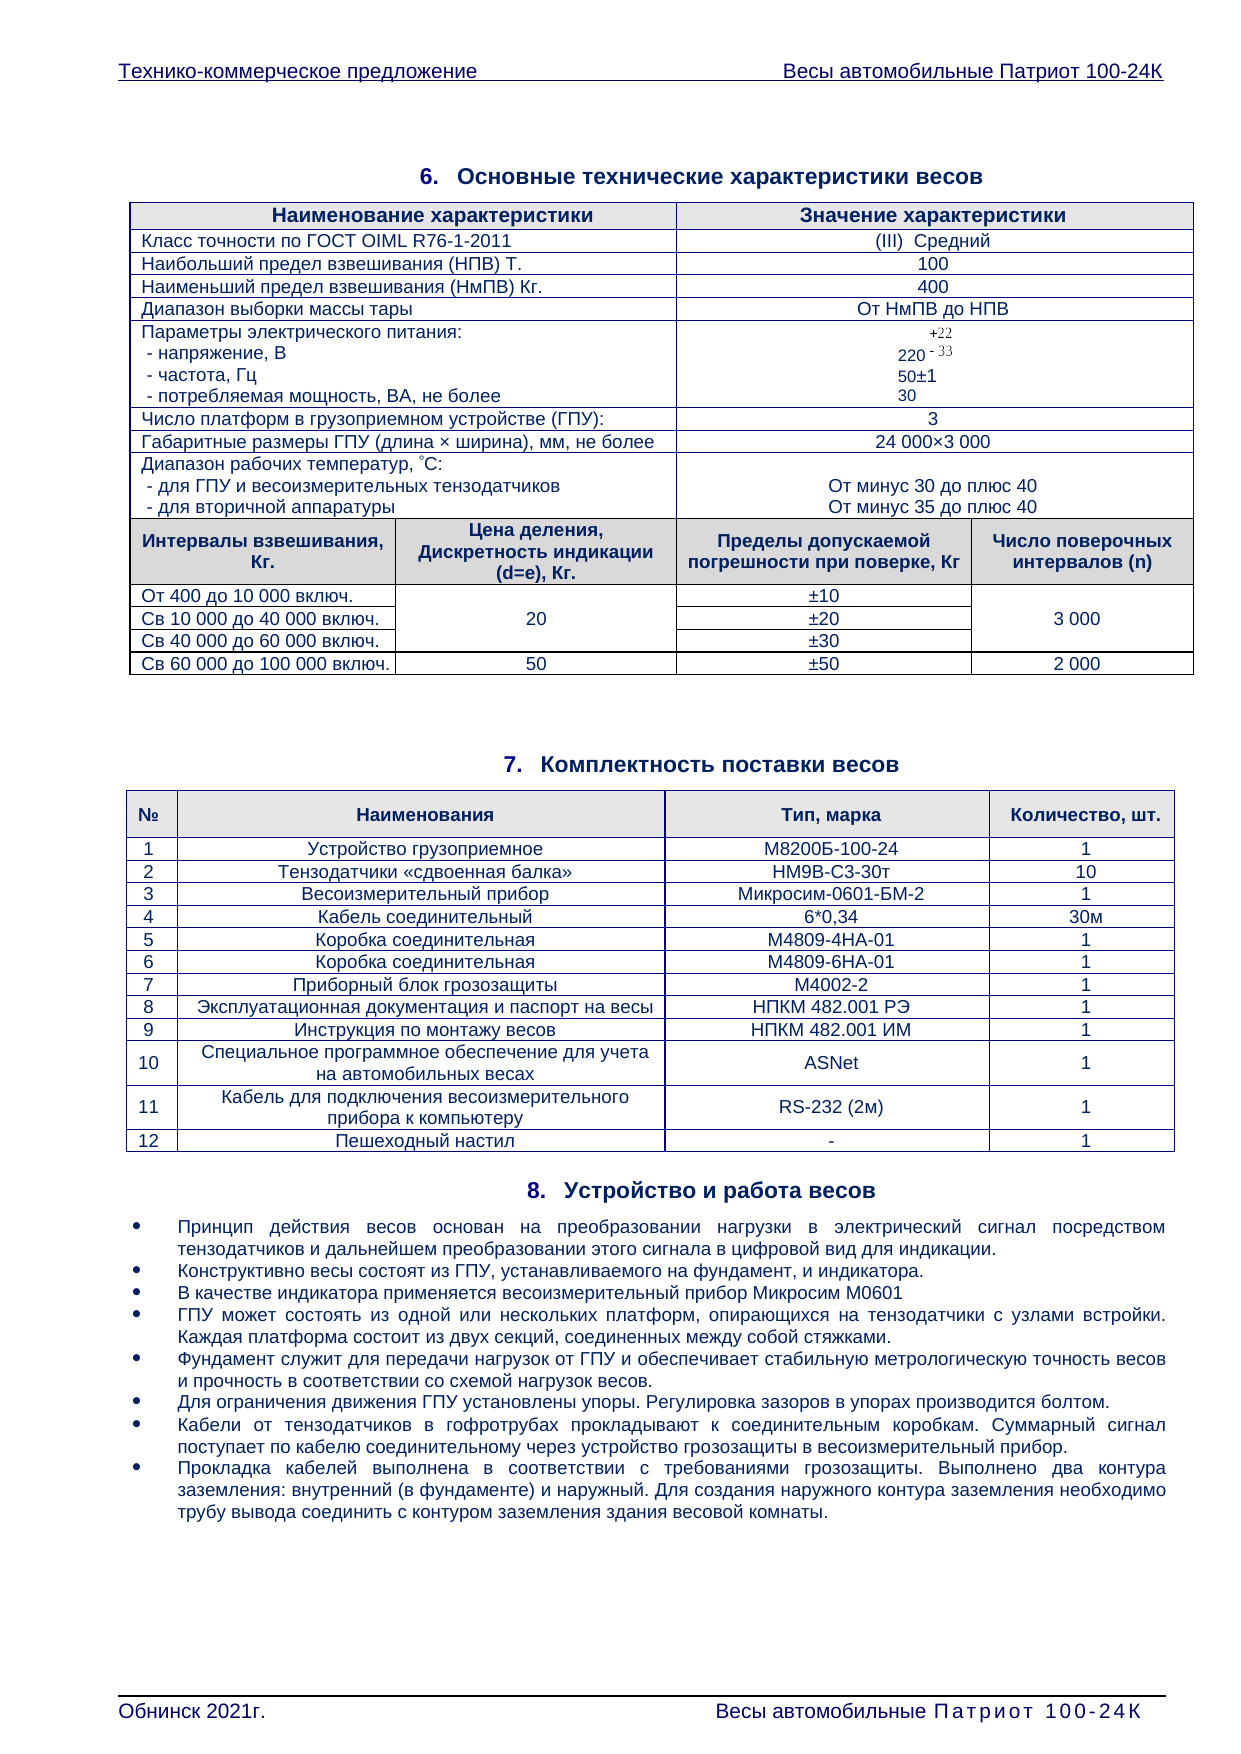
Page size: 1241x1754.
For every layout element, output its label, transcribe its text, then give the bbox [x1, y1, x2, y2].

table_cell Диапазон рабочих температур, С: - для ГПУ и весоизмерительных тензодатчиков - для вторичной аппаратуры [131, 453, 676, 518]
table_cell От минус 30 до плюс 40 От минус 35 до плюс 40 [677, 453, 1193, 518]
table_cell Специальное программное обеспечение для учета на автомобильных весах [178, 1041, 664, 1084]
table_cell Приборный блок грозозащиты [178, 974, 664, 995]
table_cell От НмПВ до НПВ [677, 298, 1193, 319]
list Кабели от тензодатчиков в гофротрубах прокладывают к соединительным коробкам. Суммарный сигнал поступает по кабелю соединительному через устройство грозозащиты в весоизмерительный прибор. [133, 1413, 1166, 1457]
table_cell ±50 [677, 653, 971, 674]
table_cell 1 [990, 838, 1174, 859]
table_cell 20 [396, 585, 676, 651]
table_cell 12 [127, 1130, 177, 1151]
table_cell Диапазон выборки массы тары [131, 298, 676, 319]
table_cell 8 [127, 996, 177, 1018]
list ГПУ может состоять из одной или нескольких платформ, опирающихся на тензодатчики с узлами встройки. Каждая платформа состоит из двух секций, соединенных между собой стяжками. [133, 1304, 1166, 1348]
table_cell Св 40 000 до 60 000 включ. [131, 630, 395, 651]
table_cell 2 000 [972, 653, 1193, 674]
table_cell Кабель соединительный [178, 906, 664, 927]
table_cell Цена деления, Дискретность индикации (d=e), Кг. [396, 519, 676, 584]
table_cell Св 10 000 до 40 000 включ. [131, 607, 395, 629]
table_cell 10 [127, 1041, 177, 1084]
table_cell HM9B-С3-30т [666, 861, 989, 882]
table_cell 1 [990, 1041, 1174, 1084]
table_cell Св 60 000 до 100 000 включ. [131, 653, 395, 674]
table_cell Габаритные размеры ГПУ (длина × ширина), мм, не более [131, 431, 676, 452]
table_cell 400 [677, 275, 1193, 297]
table_cell 7 [127, 974, 177, 995]
table_cell 3 000 [972, 585, 1193, 651]
table_cell Тензодатчики «сдвоенная балка» [178, 861, 664, 882]
table_cell 220 501 30 [677, 321, 1193, 407]
table_cell Микросим-0601-БМ-2 [666, 883, 989, 905]
table_cell Пределы допускаемой погрешности при поверке, Кг [677, 519, 971, 584]
table_cell М4809-4НА-01 [666, 928, 989, 950]
table_cell 10 [990, 861, 1174, 882]
table_cell 1 [990, 1086, 1174, 1129]
table_cell Эксплуатационная документация и паспорт на весы [178, 996, 664, 1018]
table_cell 3 [127, 883, 177, 905]
table_cell 24 000×3 000 [677, 431, 1193, 452]
table_cell От 400 до 10 000 включ. [131, 585, 395, 606]
table_cell 9 [127, 1019, 177, 1040]
table_cell Устройство грузоприемное [178, 838, 664, 859]
table_cell 1 [990, 1019, 1174, 1040]
list Принцип действия весов основан на преобразовании нагрузки в электрический сигнал посредством тензодатчиков и дальнейшем преобразовании этого сигнала в цифровой вид для индикации. [133, 1216, 1166, 1260]
list Устройство и работа весов [236, 1177, 1166, 1204]
table_header Количество, шт. [990, 791, 1174, 837]
table_cell Наименьший предел взвешивания (НмПВ) Кг. [131, 275, 676, 297]
table_header Наименование характеристики [131, 203, 676, 229]
table_cell Наибольший предел взвешивания (НПВ) Т. [131, 253, 676, 274]
table_cell ±10 [677, 585, 971, 606]
table_cell 4 [127, 906, 177, 927]
table_cell Кабель для подключения весоизмерительного прибора к компьютеру [178, 1086, 664, 1129]
list Прокладка кабелей выполнена в соответствии с требованиями грозозащиты. Выполнено два контура заземления: внутренний (в фундаменте) и наружный. Для создания наружного контура заземления необходимо трубу вывода соединить с контуром заземления здания весовой комнаты. [133, 1457, 1166, 1522]
table_header Значение характеристики [677, 203, 1193, 229]
table_cell 6*0,34 [666, 906, 989, 927]
table_cell 50 [396, 653, 676, 674]
table_cell Коробка соединительная [178, 928, 664, 950]
table_cell ±30 [677, 630, 971, 651]
table_cell Параметры электрического питания: - напряжение, В - частота, Гц - потребляемая мощность, ВА, не более [131, 321, 676, 407]
table_cell 5 [127, 928, 177, 950]
table_cell 1 [990, 951, 1174, 972]
list Для ограничения движения ГПУ установлены упоры. Регулировка зазоров в упорах производится болтом. [133, 1391, 1166, 1413]
table_cell 1 [990, 928, 1174, 950]
table_cell Пешеходный настил [178, 1130, 664, 1151]
table_header Тип, марка [666, 791, 989, 837]
table_cell - [666, 1130, 989, 1151]
table_cell 6 [127, 951, 177, 972]
table_cell ASNet [666, 1041, 989, 1084]
table_cell Инструкция по монтажу весов [178, 1019, 664, 1040]
list В качестве индикатора применяется весоизмерительный прибор Микросим М0601 [133, 1282, 1166, 1304]
table_cell М4002-2 [666, 974, 989, 995]
table_cell 1 [990, 1130, 1174, 1151]
table_cell ±20 [677, 607, 971, 629]
table_cell НПКМ 482.001 РЭ [666, 996, 989, 1018]
table_cell (III) Средний [677, 230, 1193, 252]
table_cell 11 [127, 1086, 177, 1129]
table_cell М8200Б-100-24 [666, 838, 989, 859]
table_cell Интервалы взвешивания, Кг. [131, 519, 395, 584]
table_cell 1 [990, 974, 1174, 995]
table_cell Число поверочных интервалов (n) [972, 519, 1193, 584]
table_cell Коробка соединительная [178, 951, 664, 972]
table_header Наименования [178, 791, 664, 837]
table_cell 1 [990, 883, 1174, 905]
list Фундамент служит для передачи нагрузок от ГПУ и обеспечивает стабильную метрологическую точность весов и прочность в соответствии со схемой нагрузок весов. [133, 1348, 1166, 1391]
table_cell 30м [990, 906, 1174, 927]
table_cell 1 [127, 838, 177, 859]
table_cell 2 [127, 861, 177, 882]
list Конструктивно весы состоят из ГПУ, устанавливаемого на фундамент, и индикатора. [133, 1260, 1166, 1282]
table_cell 1 [990, 996, 1174, 1018]
table_cell RS-232 (2м) [666, 1086, 989, 1129]
table_cell 3 [677, 408, 1193, 429]
table_cell Число платформ в грузоприемном устройстве (ГПУ): [131, 408, 676, 429]
table_header № [127, 791, 177, 837]
table_cell 100 [677, 253, 1193, 274]
table_cell Класс точности по ГОСТ OIML R76-1-2011 [131, 230, 676, 252]
table_cell Весоизмерительный прибор [178, 883, 664, 905]
table_cell НПКМ 482.001 ИМ [666, 1019, 989, 1040]
list Основные технические характеристики весов [236, 163, 1166, 189]
table_cell М4809-6НА-01 [666, 951, 989, 972]
subtitle Комплектность поставки весов [236, 751, 1166, 778]
